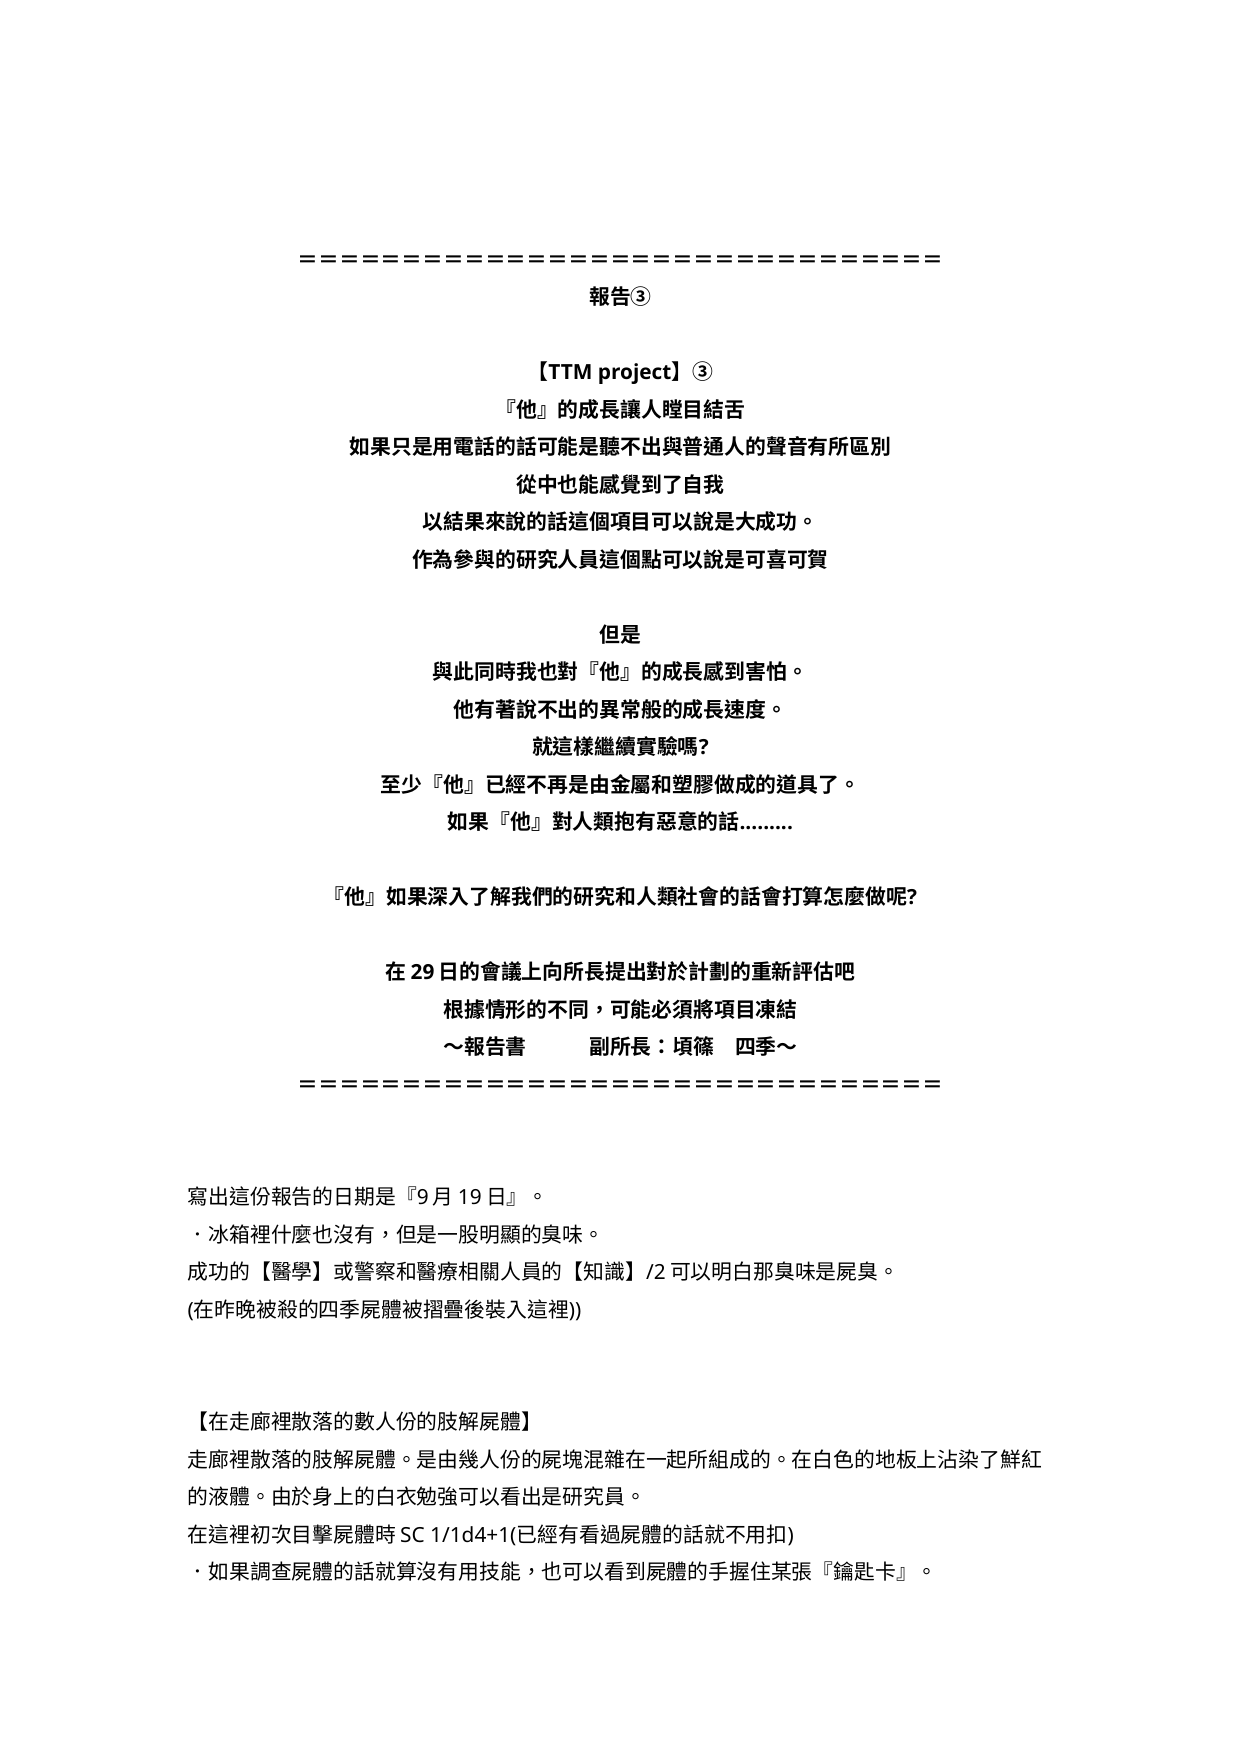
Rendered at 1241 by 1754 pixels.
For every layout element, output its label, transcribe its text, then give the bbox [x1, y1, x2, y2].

text 走廊裡散落的肢解屍體。是由幾人份的屍塊混雜在一起所組成的。在白色的地板上沾染了鮮紅的液體。由於身上的白衣勉強可以看出是研究員。 [187, 1439, 1053, 1514]
text 在29日的會議上向所長提出對於計劃的重新評估吧 [187, 952, 1053, 989]
text 根據情形的不同，可能必須將項目凍結 [187, 989, 1053, 1027]
text 以結果來說的話這個項目可以說是大成功。 [187, 502, 1053, 539]
text (在昨晚被殺的四季屍體被摺疊後裝入這裡)) [187, 1289, 1053, 1327]
text 成功的【醫學】或警察和醫療相關人員的【知識】/2可以明白那臭味是屍臭。 [187, 1252, 1053, 1289]
text ＝＝＝＝＝＝＝＝＝＝＝＝＝＝＝＝＝＝＝＝＝＝＝＝＝＝＝＝＝＝＝ [187, 1064, 1053, 1102]
text 在這裡初次目擊屍體時SC 1/1d4+1(已經有看過屍體的話就不用扣) [187, 1514, 1053, 1552]
text 就這樣繼續實驗嗎? [187, 727, 1053, 764]
text 從中也能感覺到了自我 [187, 464, 1053, 502]
text 報告③ [187, 277, 1053, 314]
text 【在走廊裡散落的數人份的肢解屍體】 [187, 1402, 1053, 1439]
text 寫出這份報告的日期是『9月19日』。 [187, 1177, 1053, 1214]
text ．冰箱裡什麼也沒有，但是一股明顯的臭味。 [187, 1214, 1053, 1252]
text ～報告書 副所長：頃篠 四季～ [187, 1027, 1053, 1064]
text 如果只是用電話的話可能是聽不出與普通人的聲音有所區別 [187, 427, 1053, 464]
text 至少『他』已經不再是由金屬和塑膠做成的道具了。 [187, 764, 1053, 802]
text 【TTM project】③ [187, 352, 1053, 389]
text ．如果調查屍體的話就算沒有用技能，也可以看到屍體的手握住某張『鑰匙卡』。 [187, 1552, 1053, 1589]
text 他有著說不出的異常般的成長速度。 [187, 689, 1053, 727]
text 『他』的成長讓人瞠目結舌 [187, 389, 1053, 427]
text 如果『他』對人類抱有惡意的話......... [187, 802, 1053, 839]
text 『他』如果深入了解我們的研究和人類社會的話會打算怎麼做呢? [187, 877, 1053, 914]
text 但是 [187, 614, 1053, 652]
text ＝＝＝＝＝＝＝＝＝＝＝＝＝＝＝＝＝＝＝＝＝＝＝＝＝＝＝＝＝＝＝ [187, 239, 1053, 277]
text 與此同時我也對『他』的成長感到害怕。 [187, 652, 1053, 689]
text 作為參與的研究人員這個點可以說是可喜可賀 [187, 539, 1053, 577]
